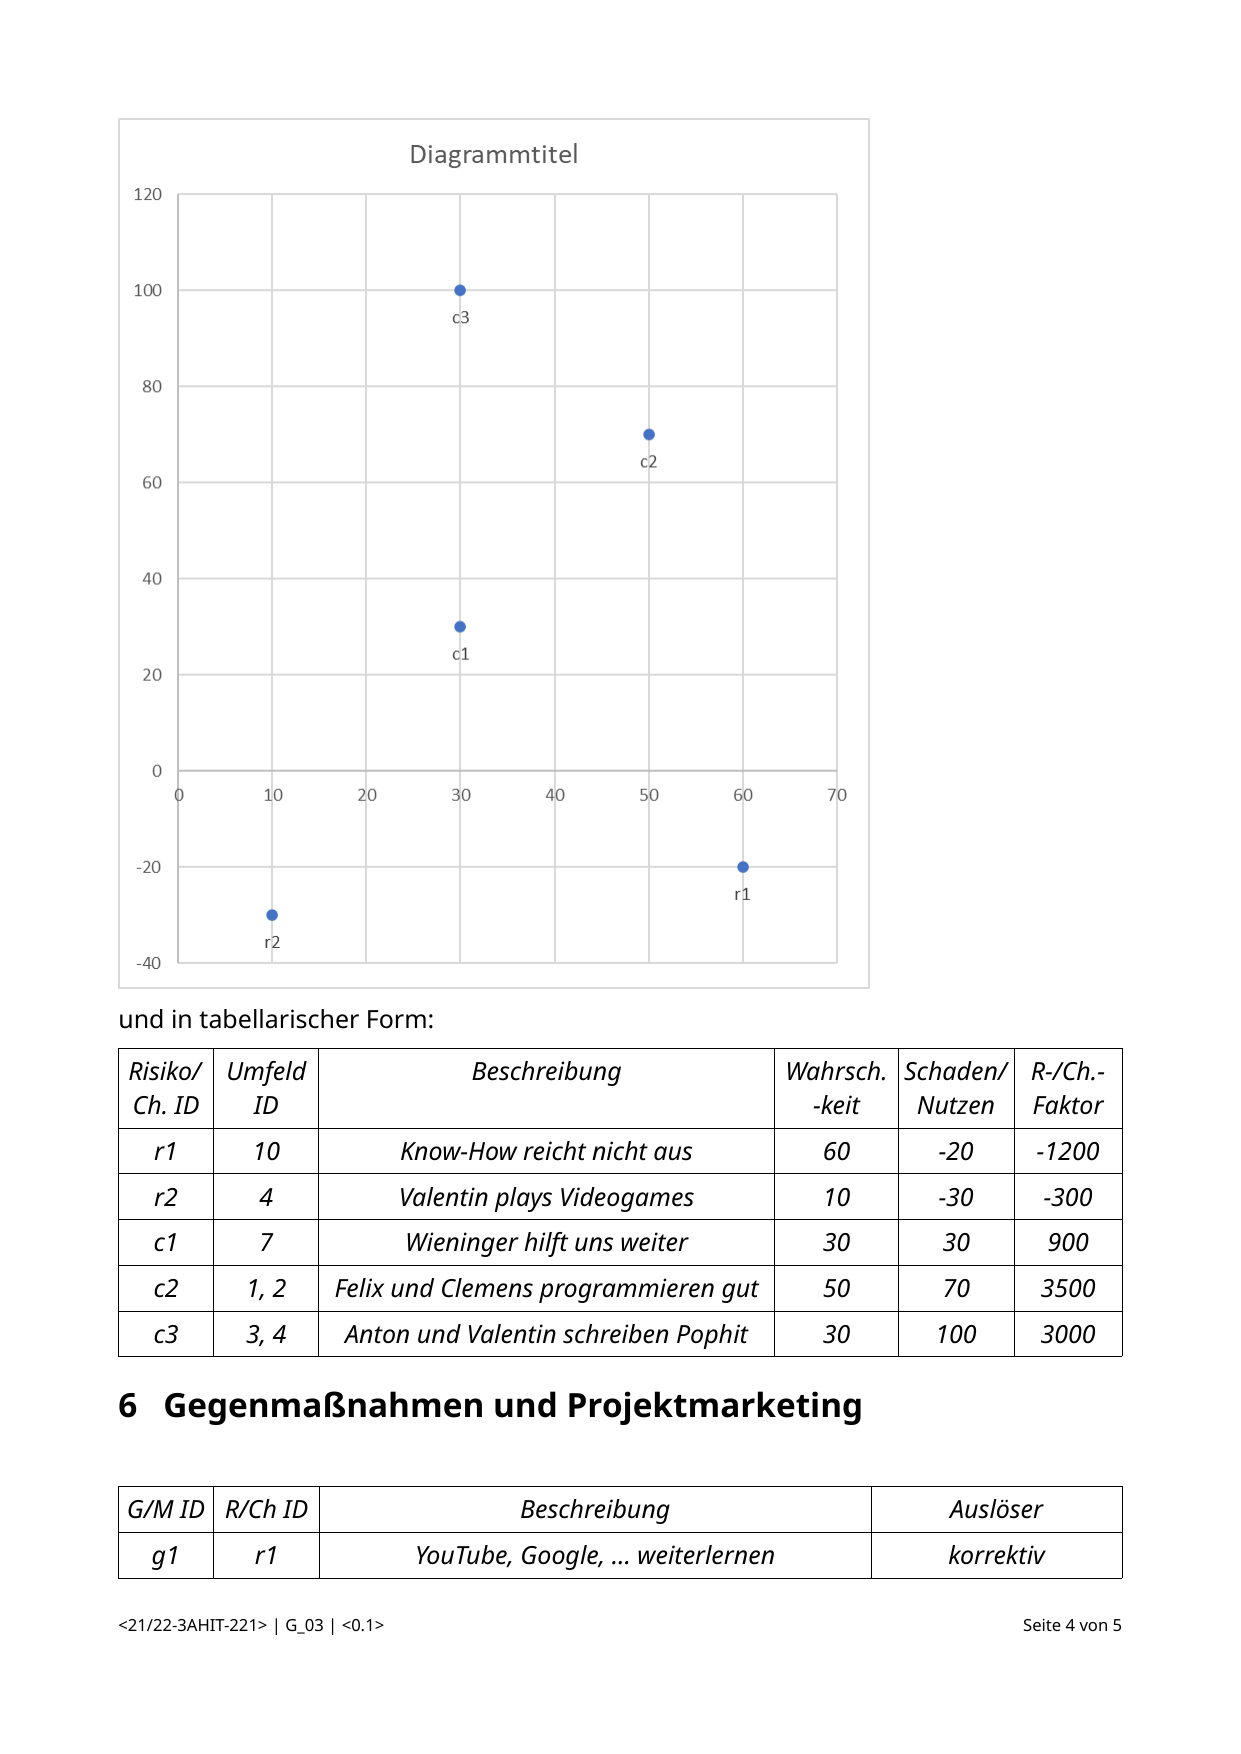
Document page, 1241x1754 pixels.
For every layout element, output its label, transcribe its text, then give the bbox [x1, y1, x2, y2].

table_cell 3000 [1015, 1312, 1122, 1356]
table_cell 3500 [1015, 1266, 1122, 1311]
table_cell r1 [214, 1533, 319, 1577]
table_cell Felix und Clemens programmieren gut [319, 1266, 774, 1311]
picture [118, 118, 870, 989]
table_cell -1200 [1015, 1129, 1122, 1173]
table_cell 3, 4 [214, 1312, 318, 1356]
table_cell -20 [899, 1129, 1014, 1173]
table_cell c1 [119, 1220, 213, 1265]
table_cell r2 [119, 1174, 213, 1219]
table_header Beschreibung [320, 1487, 871, 1532]
table_cell YouTube, Google, … weiterlernen [320, 1533, 871, 1577]
text und in tabellarischer Form: [118, 1001, 1122, 1035]
table_cell -300 [1015, 1174, 1122, 1219]
table_cell 7 [214, 1220, 318, 1265]
table_header Risiko/Ch. ID [119, 1049, 213, 1128]
table_cell c3 [119, 1312, 213, 1356]
table_header Umfeld ID [214, 1049, 318, 1128]
table_cell -30 [899, 1174, 1014, 1219]
table_cell Know-How reicht nicht aus [319, 1129, 774, 1173]
table_header G/M ID [119, 1487, 213, 1532]
table_header R/Ch ID [214, 1487, 319, 1532]
table_cell 900 [1015, 1220, 1122, 1265]
table_cell 60 [775, 1129, 898, 1173]
table_cell 50 [775, 1266, 898, 1311]
table_cell 70 [899, 1266, 1014, 1311]
table_cell 30 [775, 1220, 898, 1265]
table_cell 4 [214, 1174, 318, 1219]
table_header R-/Ch.-Faktor [1015, 1049, 1122, 1128]
table_cell 100 [899, 1312, 1014, 1356]
table_cell Anton und Valentin schreiben Pophit [319, 1312, 774, 1356]
table_header Beschreibung [319, 1049, 774, 1128]
table_cell g1 [119, 1533, 213, 1577]
table_cell korrektiv [872, 1533, 1122, 1577]
table_header Wahrsch. -keit [775, 1049, 898, 1128]
table_cell Wieninger hilft uns weiter [319, 1220, 774, 1265]
table_cell c2 [119, 1266, 213, 1311]
table_cell 10 [775, 1174, 898, 1219]
table_header Schaden/Nutzen [899, 1049, 1014, 1128]
table_cell 30 [775, 1312, 898, 1356]
table_header Auslöser [872, 1487, 1122, 1532]
table_cell 10 [214, 1129, 318, 1173]
table_cell 1, 2 [214, 1266, 318, 1311]
table_cell 30 [899, 1220, 1014, 1265]
subtitle Gegenmaßnahmen und Projektmarketing [118, 1381, 1122, 1427]
table_cell Valentin plays Videogames [319, 1174, 774, 1219]
table_cell r1 [119, 1129, 213, 1173]
